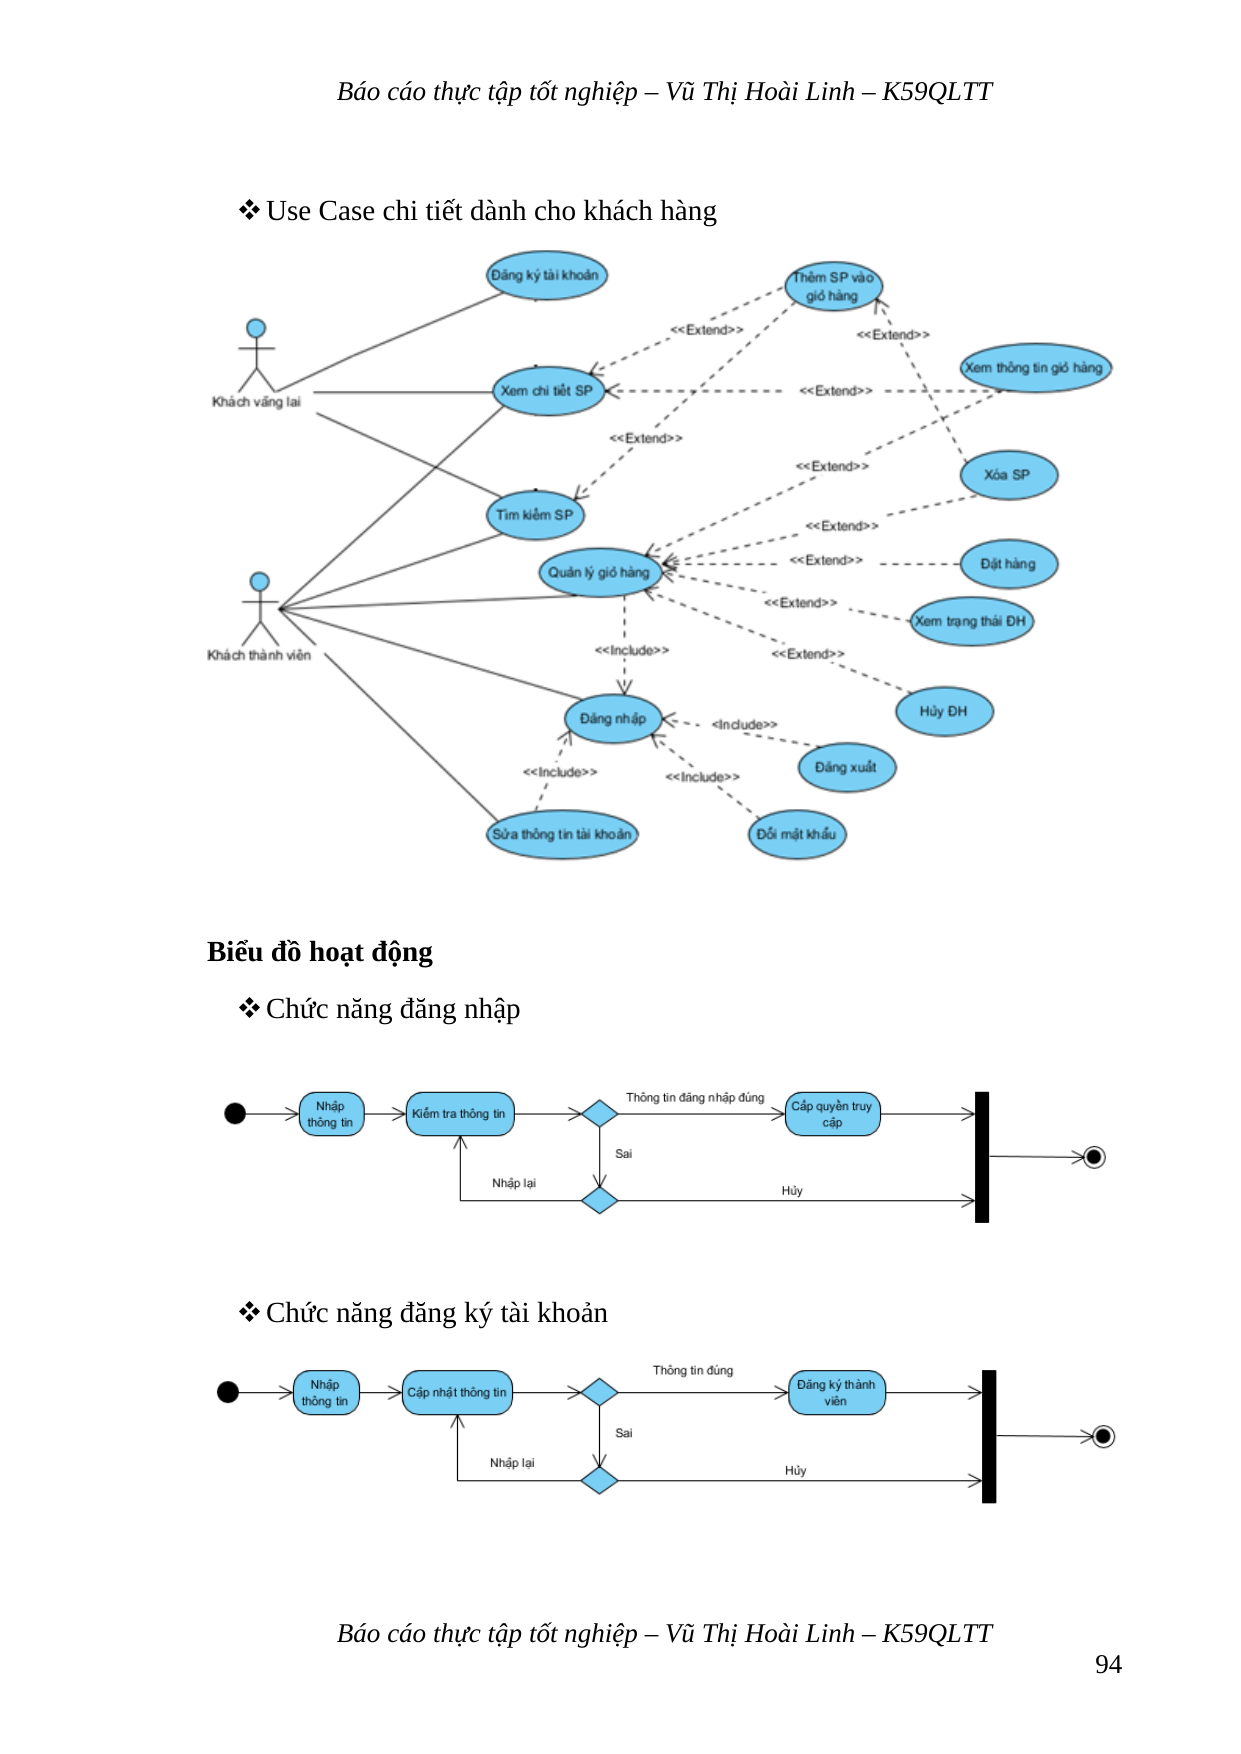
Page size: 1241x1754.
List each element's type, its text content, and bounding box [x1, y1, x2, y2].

picture [206, 250, 1123, 866]
list Chức năng đăng nhập [236, 991, 1122, 1024]
list Chức năng đăng ký tài khoản [236, 1262, 1122, 1329]
picture [206, 1347, 1123, 1521]
picture [206, 1042, 1122, 1262]
text Biểu đồ hoạt động [207, 934, 1122, 968]
list Use Case chi tiết dành cho khách hàng [236, 193, 1122, 227]
